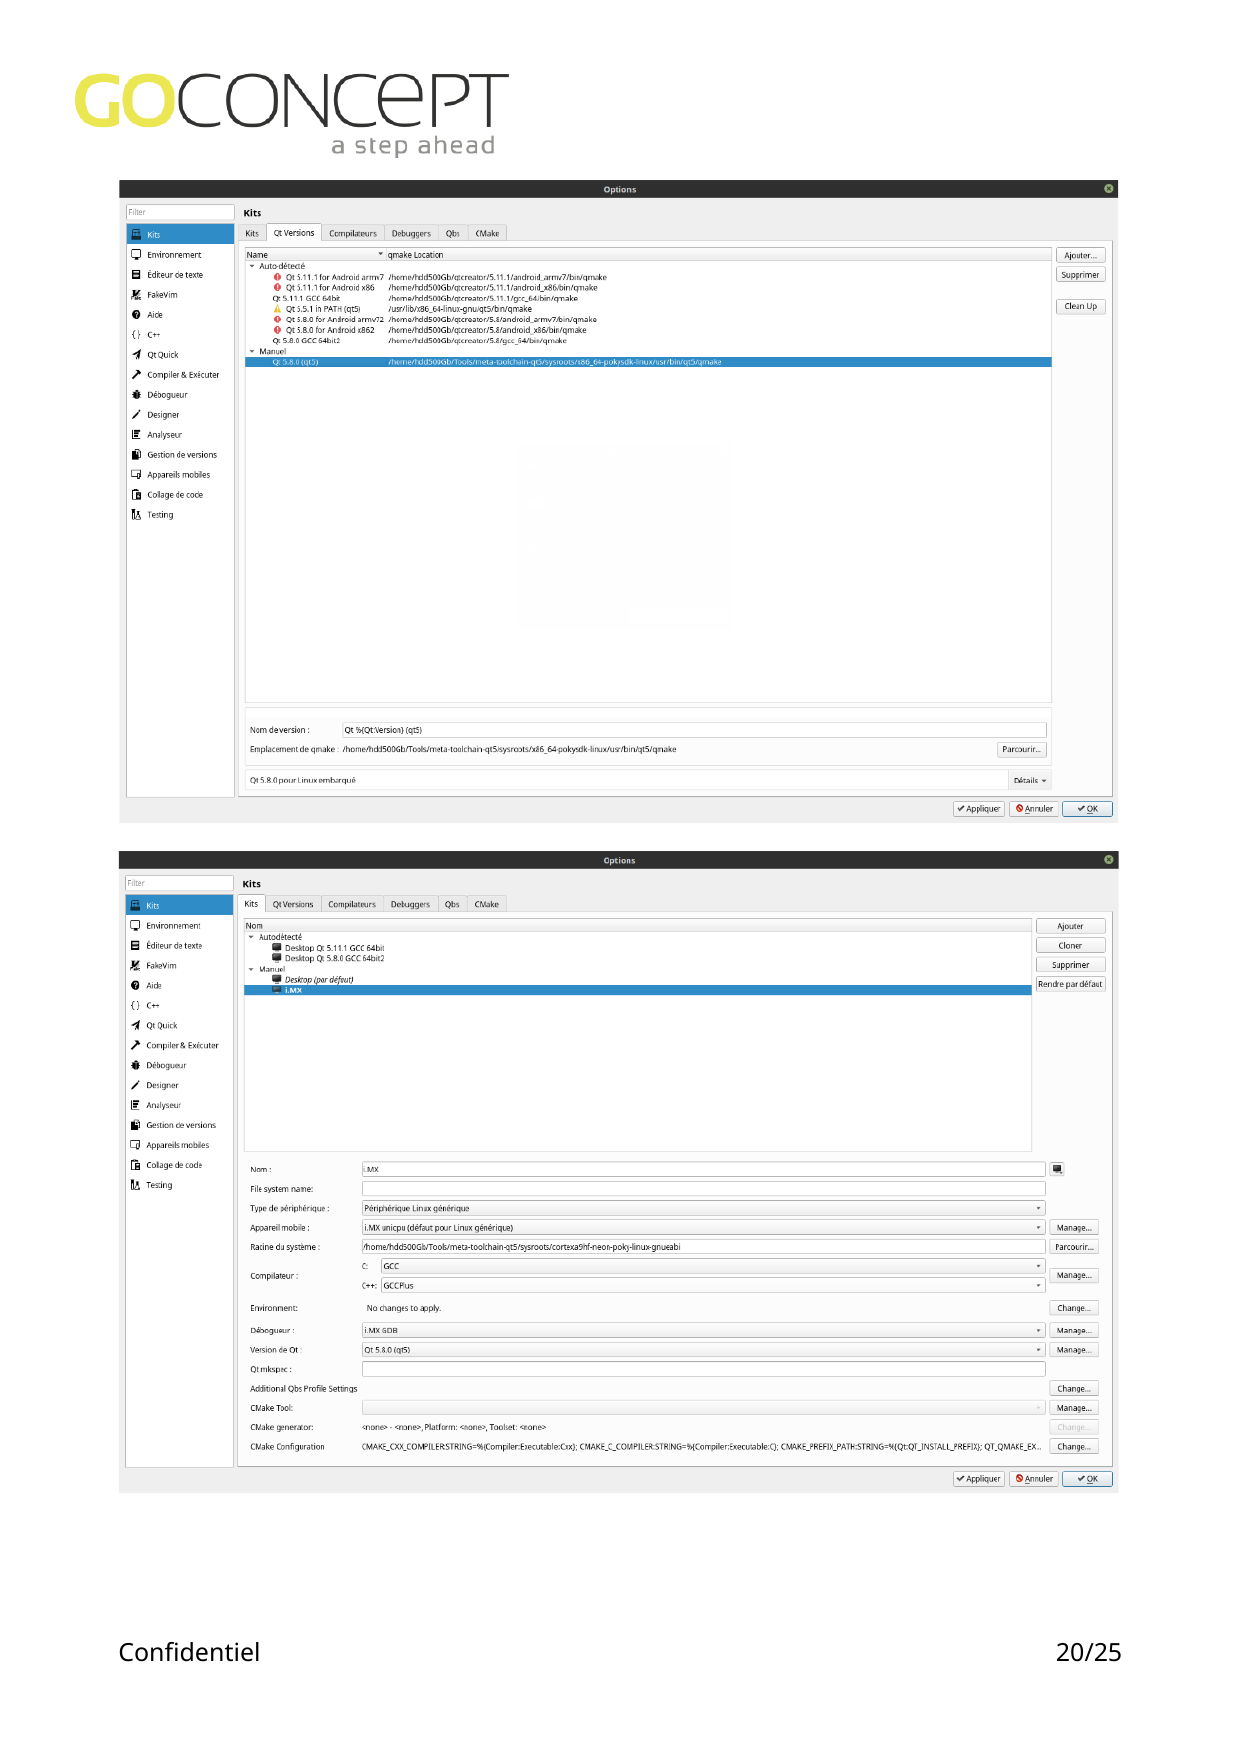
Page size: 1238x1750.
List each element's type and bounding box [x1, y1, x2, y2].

picture [119, 180, 1119, 823]
picture [118, 851, 1119, 1493]
picture [75, 71, 510, 158]
